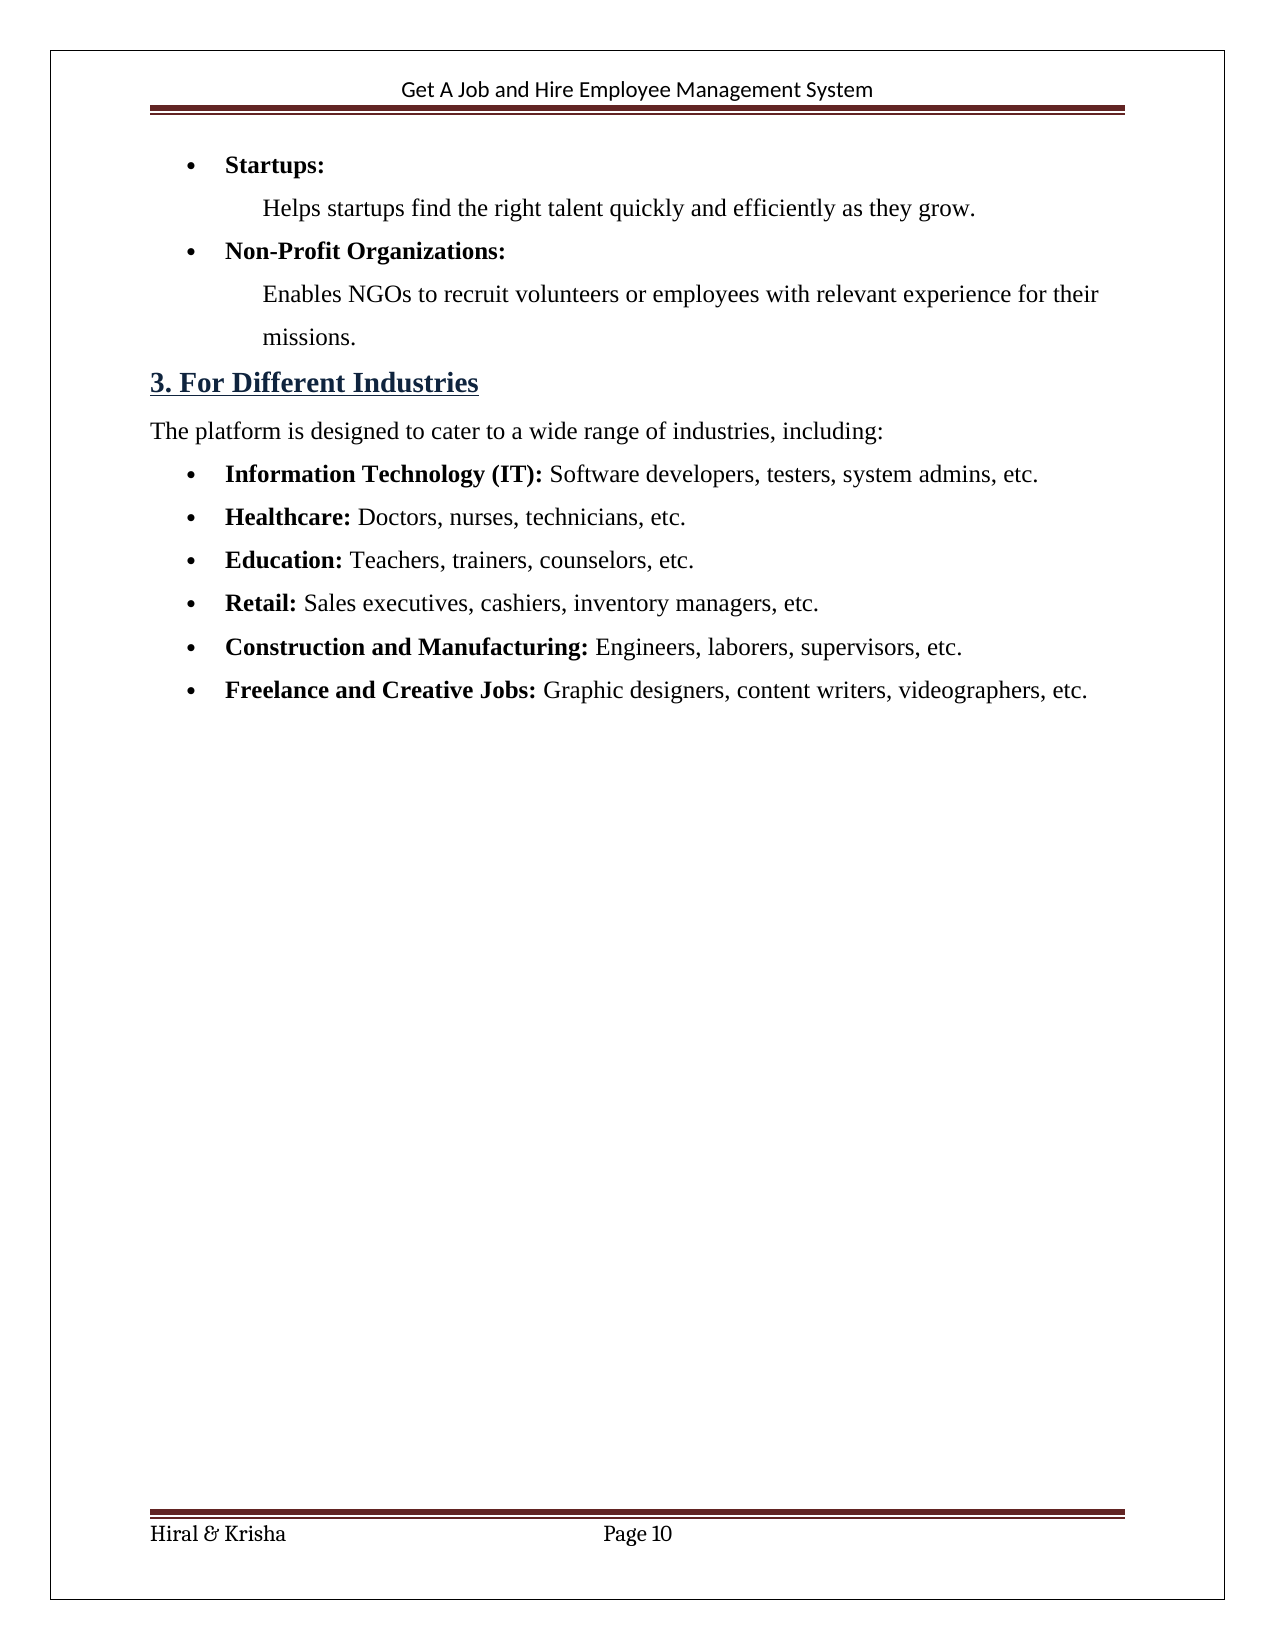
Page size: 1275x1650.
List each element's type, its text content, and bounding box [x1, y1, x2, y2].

list Retail: Sales executives, cashiers, inventory managers, etc. [187, 588, 1125, 617]
list Startups: [187, 150, 1125, 179]
text Helps startups find the right talent quickly and efficiently as they grow. [262, 193, 1125, 222]
text The platform is designed to cater to a wide range of industries, including: [150, 416, 1125, 445]
list Information Technology (IT): Software developers, testers, system admins, etc. [187, 459, 1125, 488]
list Construction and Manufacturing: Engineers, laborers, supervisors, etc. [187, 632, 1125, 660]
subtitle 3. For Different Industries [150, 366, 1125, 399]
text Enables NGOs to recruit volunteers or employees with relevant experience for their missions. [262, 279, 1125, 351]
list Freelance and Creative Jobs: Graphic designers, content writers, videographers, etc. [187, 675, 1125, 703]
list Education: Teachers, trainers, counselors, etc. [187, 545, 1125, 574]
list Healthcare: Doctors, nurses, technicians, etc. [187, 502, 1125, 531]
list Non-Profit Organizations: [187, 236, 1125, 265]
